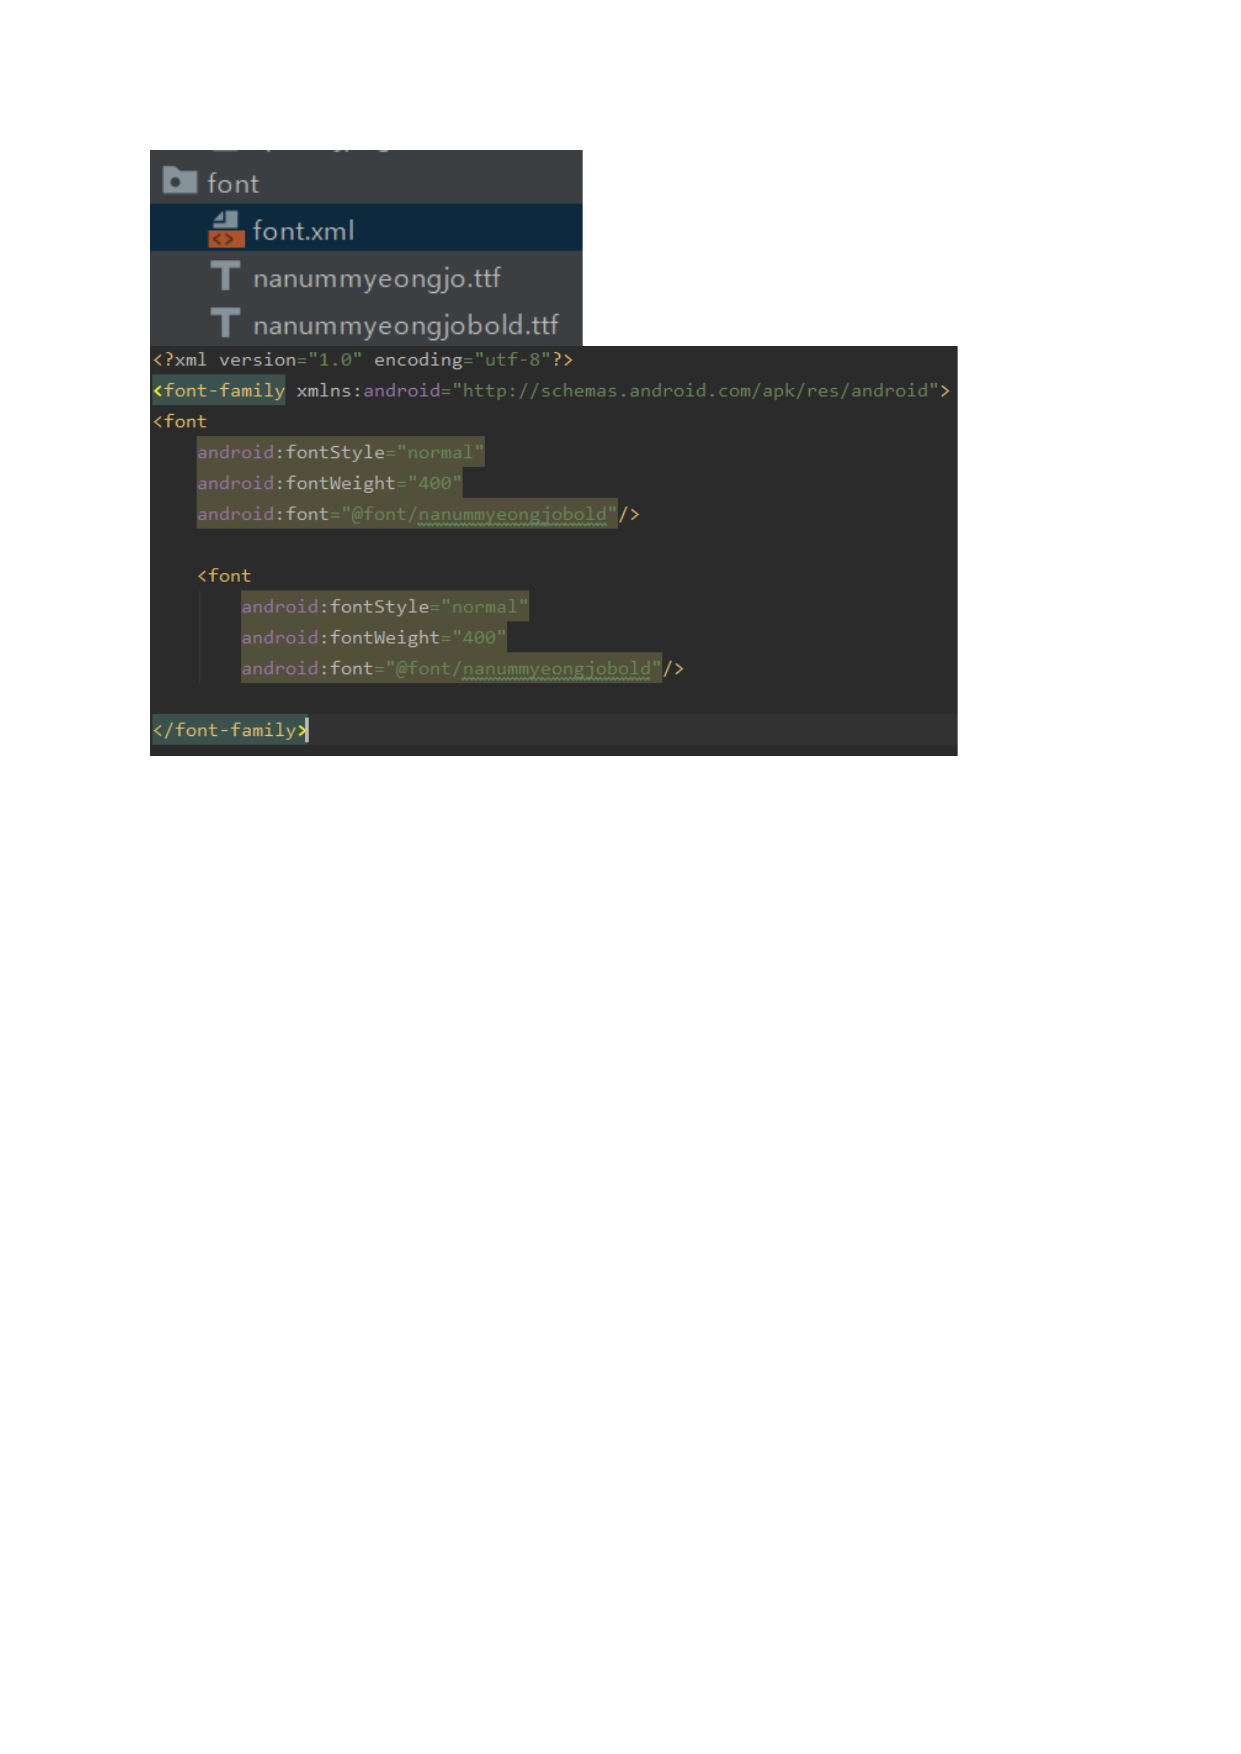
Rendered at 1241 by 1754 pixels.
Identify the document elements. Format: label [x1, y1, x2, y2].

picture [150, 150, 958, 756]
